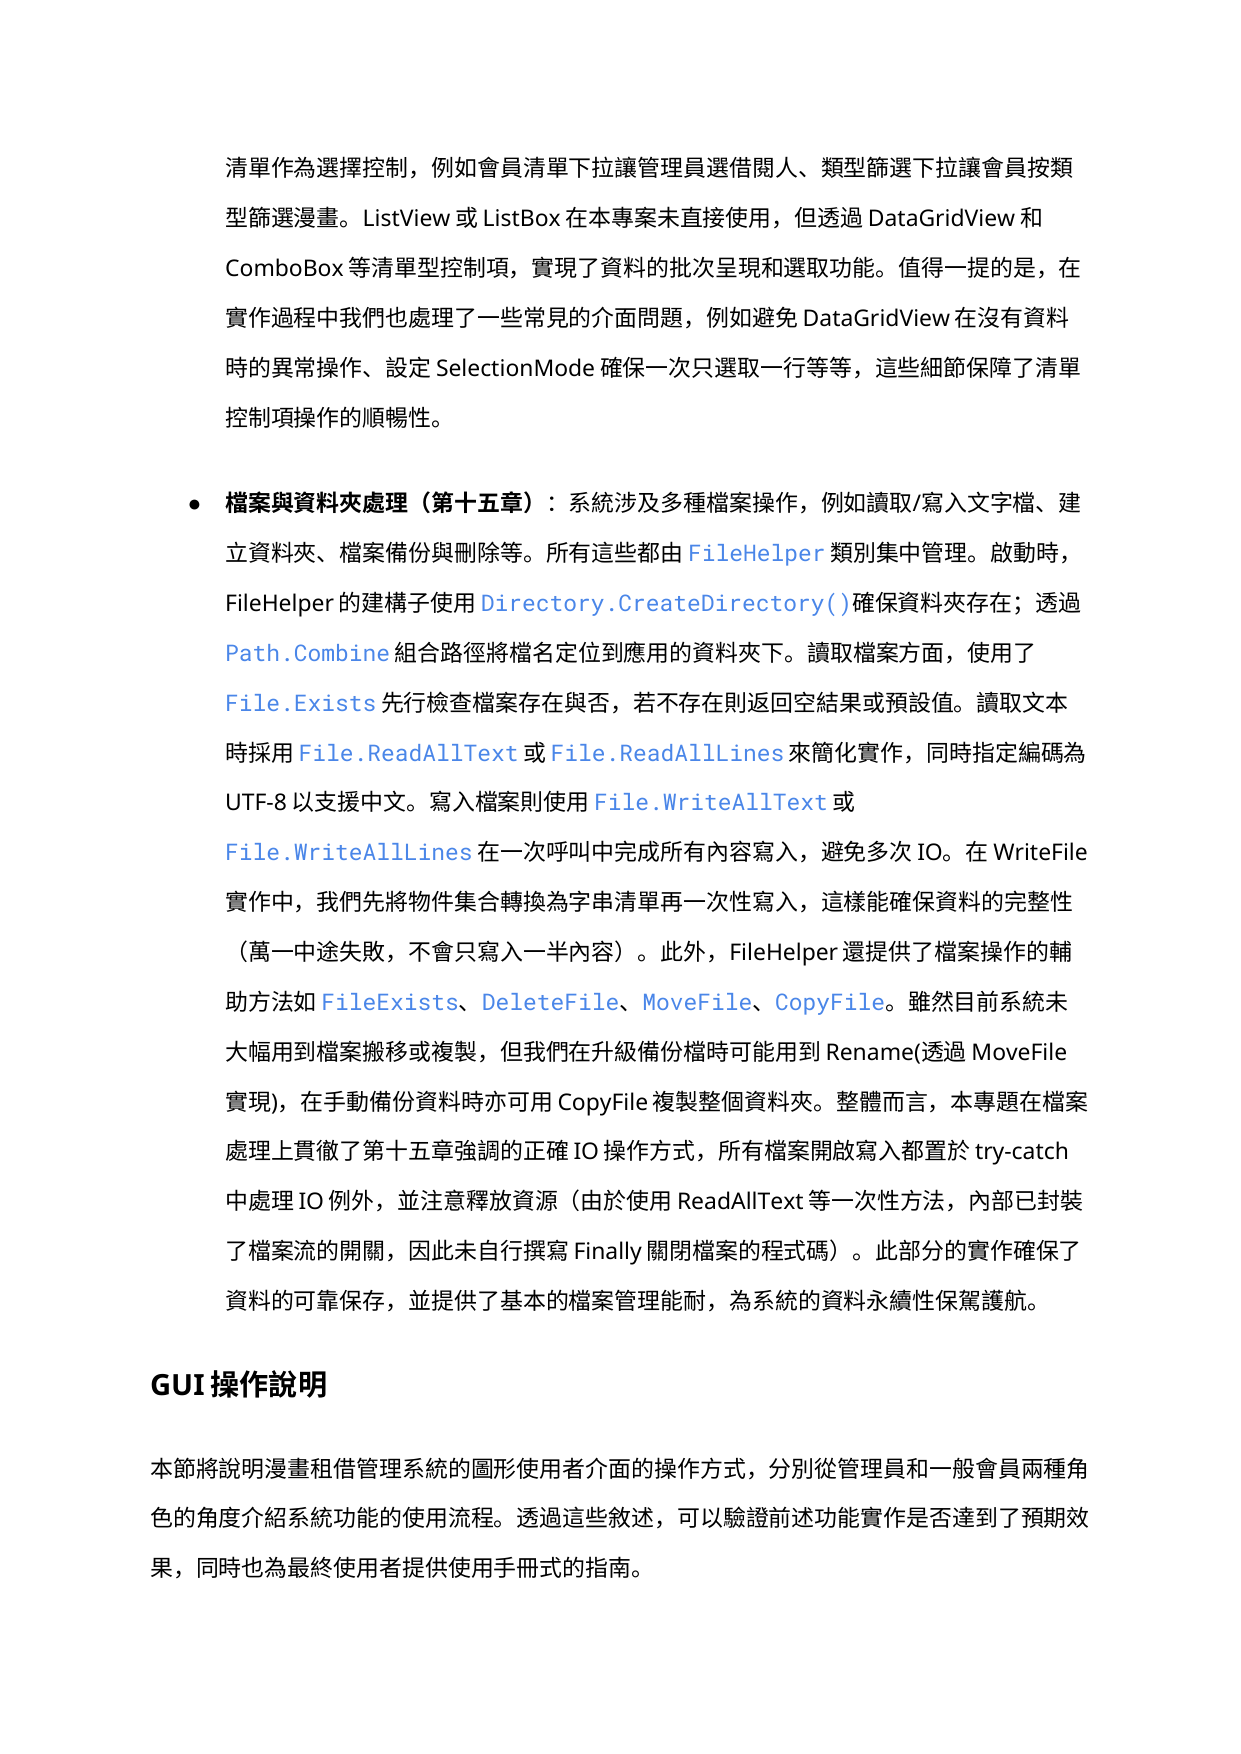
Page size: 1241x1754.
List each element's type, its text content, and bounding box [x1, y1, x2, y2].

text 本節將說明漫畫租借管理系統的圖形使用者介面的操作方式，分別從管理員和一般會員兩種角色的角度介紹系統功能的使用流程。透過這些敘述，可以驗證前述功能實作是否達到了預期效果，同時也為最終使用者提供使用手冊式的指南。 [150, 1450, 1090, 1583]
list 檔案與資料夾處理（第十五章）：系統涉及多種檔案操作，例如讀取/寫入文字檔、建立資料夾、檔案備份與刪除等。所有這些都由FileHelper類別集中管理。啟動時，FileHelper的建構子使用Directory.CreateDirectory()確保資料夾存在；透過Path.Combine組合路徑將檔名定位到應用的資料夾下。讀取檔案方面，使用了File.Exists先行檢查檔案存在與否，若不存在則返回空結果或預設值。讀取文本時採用File.ReadAllText或File.ReadAllLines來簡化實作，同時指定編碼為UTF-8以支援中文。寫入檔案則使用File.WriteAllText或File.WriteAllLines在一次呼叫中完成所有內容寫入，避免多次IO。在WriteFile實作中，我們先將物件集合轉換為字串清單再一次性寫入，這樣能確保資料的完整性（萬一中途失敗，不會只寫入一半內容）。此外，FileHelper還提供了檔案操作的輔助方法如FileExists、DeleteFile、MoveFile、CopyFile。雖然目前系統未大幅用到檔案搬移或複製，但我們在升級備份檔時可能用到Rename(透過MoveFile實現)，在手動備份資料時亦可用CopyFile複製整個資料夾。整體而言，本專題在檔案處理上貫徹了第十五章強調的正確IO操作方式，所有檔案開啟寫入都置於try-catch中處理IO例外，並注意釋放資源（由於使用ReadAllText等一次性方法，內部已封裝了檔案流的開關，因此未自行撰寫Finally關閉檔案的程式碼）。此部分的實作確保了資料的可靠保存，並提供了基本的檔案管理能耐，為系統的資料永續性保駕護航。 [187, 485, 1090, 1316]
subtitle GUI操作說明 [150, 1362, 1090, 1404]
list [187, 150, 1090, 472]
